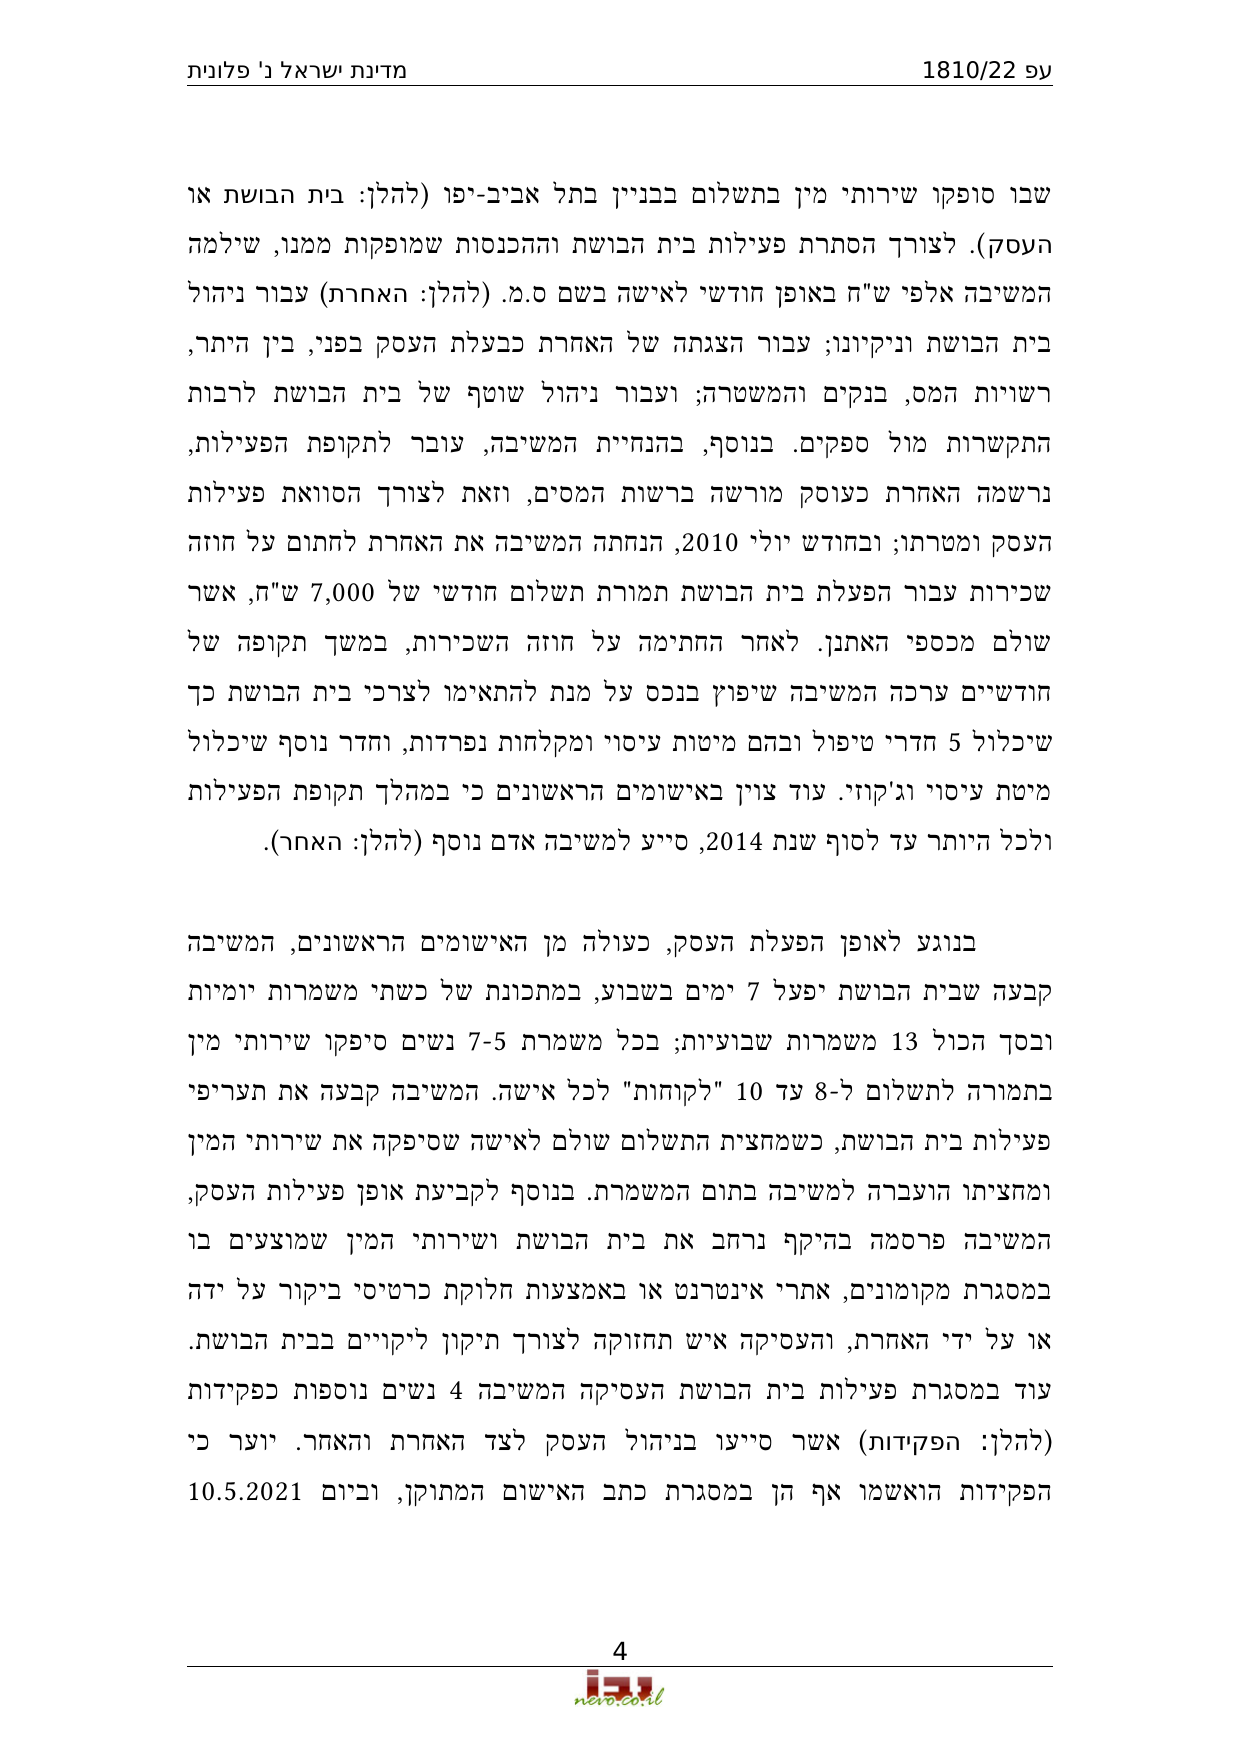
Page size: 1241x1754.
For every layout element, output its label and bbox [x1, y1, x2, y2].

list [187, 177, 1053, 858]
list [187, 925, 1053, 1507]
picture [574, 1669, 666, 1707]
